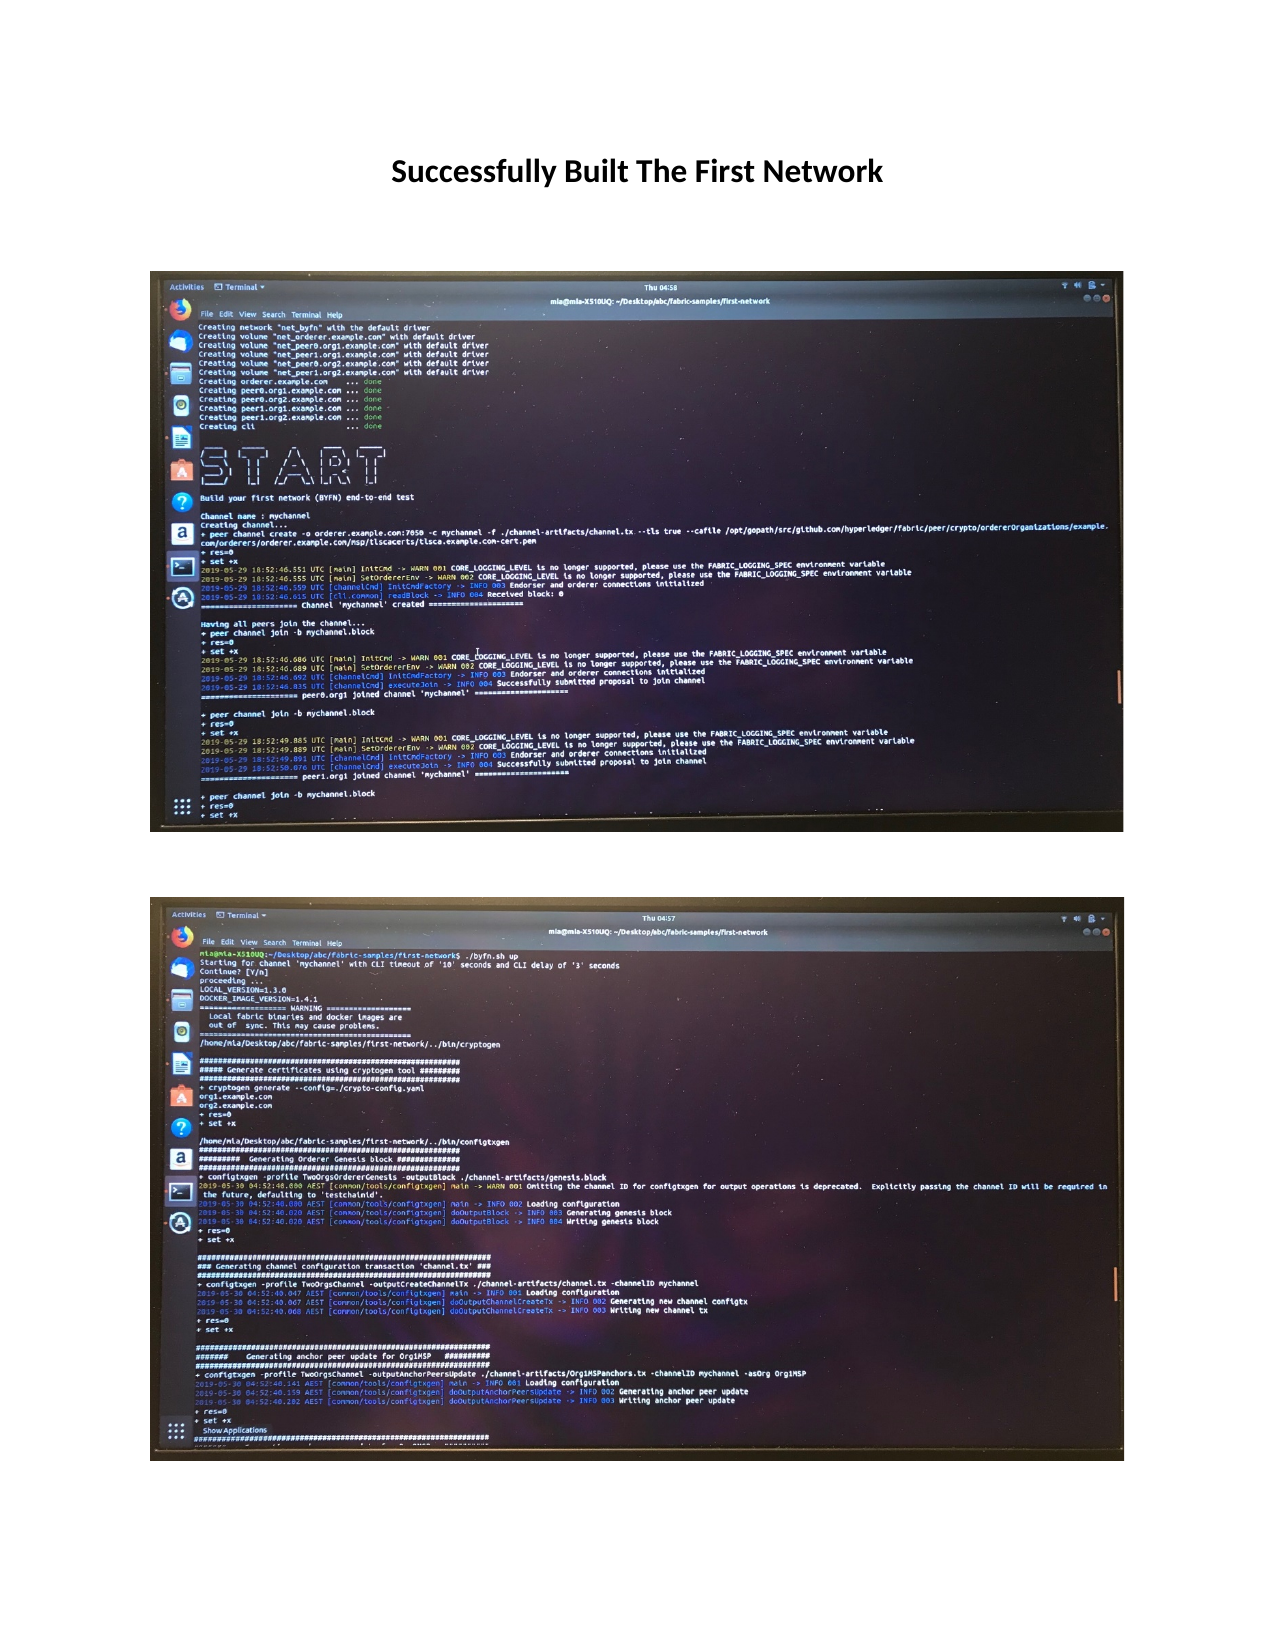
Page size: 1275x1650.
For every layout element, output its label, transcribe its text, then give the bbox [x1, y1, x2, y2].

picture [150, 271, 1124, 832]
picture [150, 897, 1125, 1461]
text Successfully Built The First Network [150, 150, 1125, 191]
